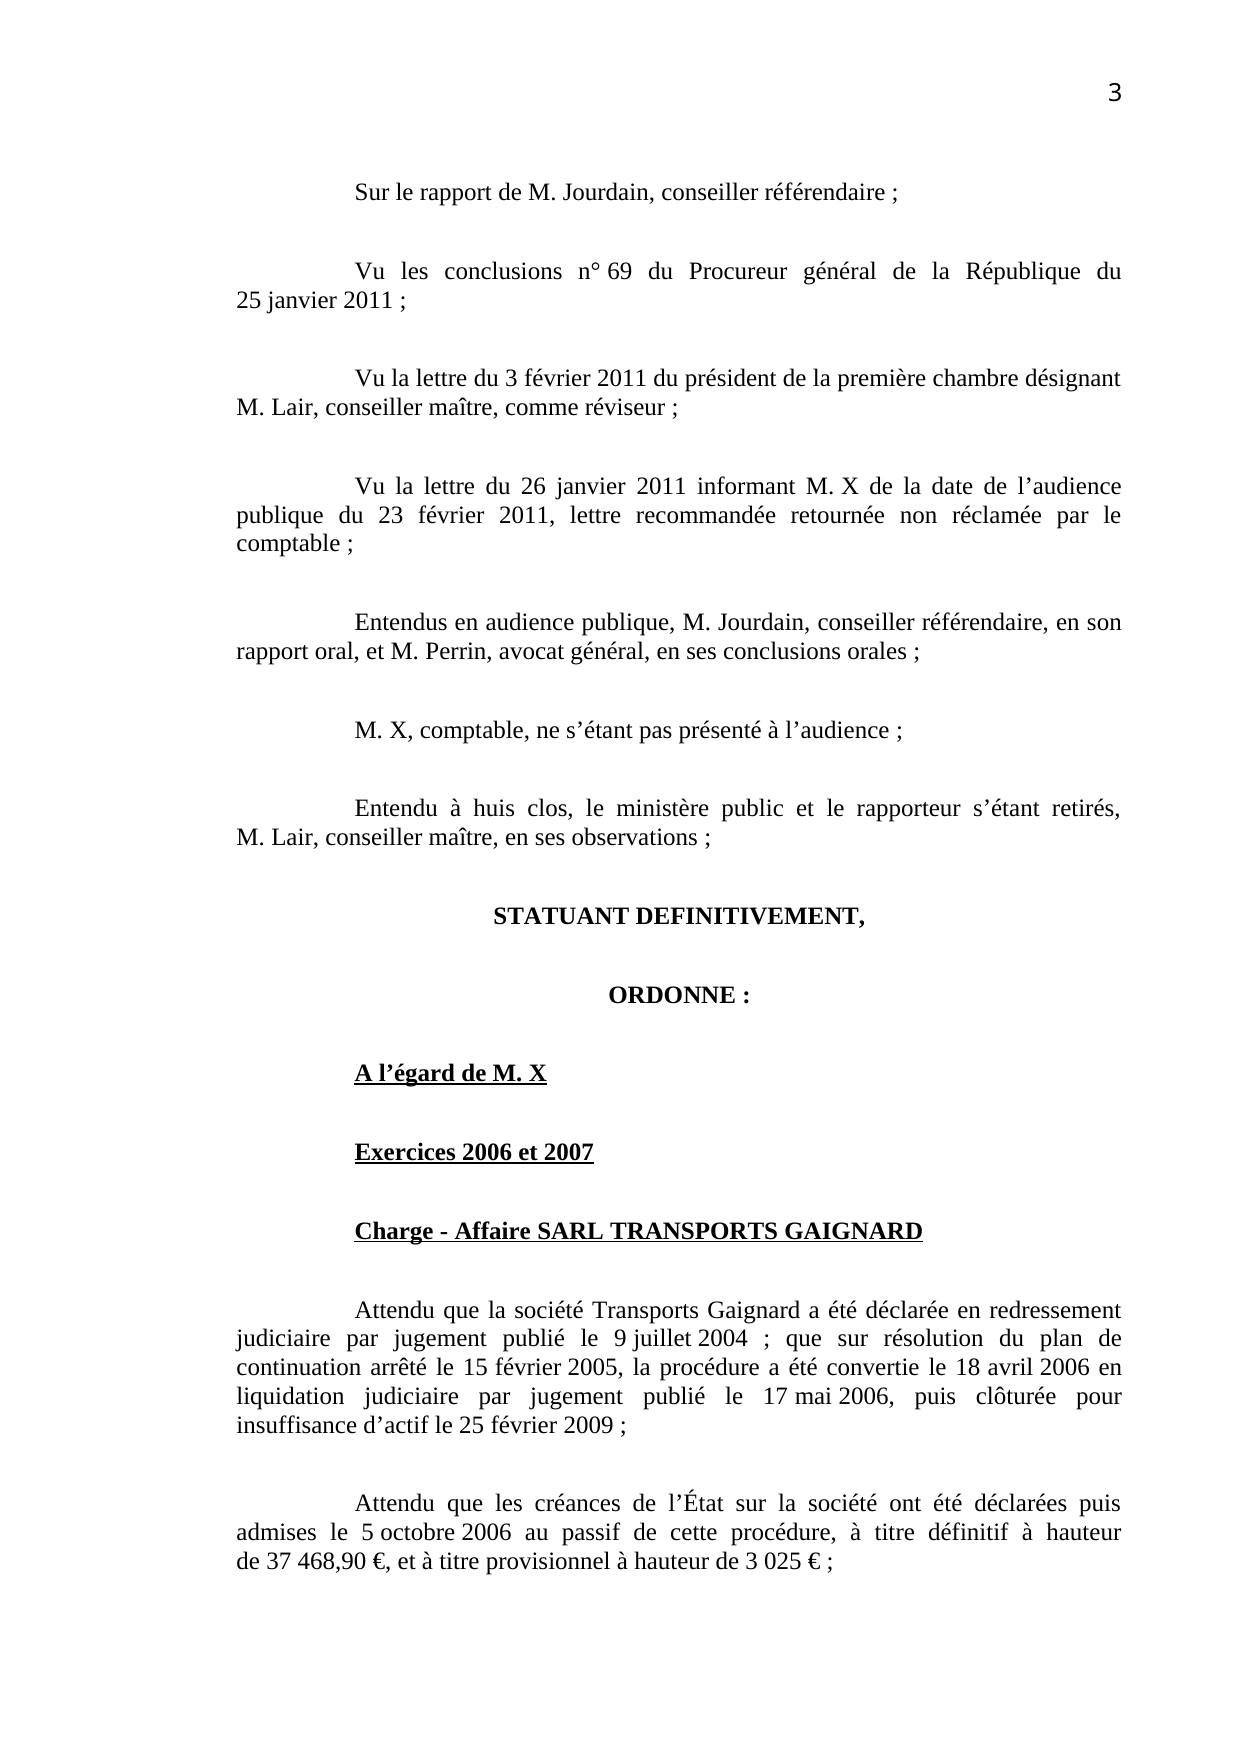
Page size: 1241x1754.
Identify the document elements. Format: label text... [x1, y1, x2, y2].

text Charge - Affaire SARL TRANSPORTS GAIGNARD [236, 1216, 1122, 1245]
text ORDONNE : [236, 980, 1122, 1008]
text Entendu à huis clos, le ministère public et le rapporteur s’étant retirés, M. Lair, conseiller maître, en ses observations ; [236, 793, 1122, 851]
text Entendus en audience publique, M. Jourdain, conseiller référendaire, en son rapport oral, et M. Perrin, avocat général, en ses conclusions orales ; [236, 607, 1122, 665]
text Vu la lettre du 3 février 2011 du président de la première chambre désignant M. Lair, conseiller maître, comme réviseur ; [236, 363, 1122, 421]
text STATUANT DEFINITIVEMENT, [236, 901, 1122, 930]
text M. X, comptable, ne s’étant pas présenté à l’audience ; [236, 715, 1122, 743]
text Vu les conclusions n° 69 du Procureur général de la République du 25 janvier 2011 ; [236, 256, 1122, 313]
text Sur le rapport de M. Jourdain, conseiller référendaire ; [236, 177, 1122, 206]
text Attendu que la société Transports Gaignard a été déclarée en redressement judiciaire par jugement publié le 9 juillet 2004 ; que sur résolution du plan de continuation arrêté le 15 février 2005, la procédure a été convertie le 18 avril 2006 en liquidation judiciaire par jugement publié le 17 mai 2006, puis clôturée pour insuffisance d’actif le 25 février 2009 ; [236, 1295, 1122, 1438]
text A l’égard de M. X [236, 1058, 1122, 1087]
text Attendu que les créances de l’État sur la société ont été déclarées puis admises le 5 octobre 2006 au passif de cette procédure, à titre définitif à hauteur de 37 468,90 €, et à titre provisionnel à hauteur de 3 025 € ; [236, 1488, 1122, 1575]
text Exercices 2006 et 2007 [236, 1137, 1122, 1166]
text Vu la lettre du 26 janvier 2011 informant M. X de la date de l’audience publique du 23 février 2011, lettre recommandée retournée non réclamée par le comptable ; [236, 471, 1122, 557]
